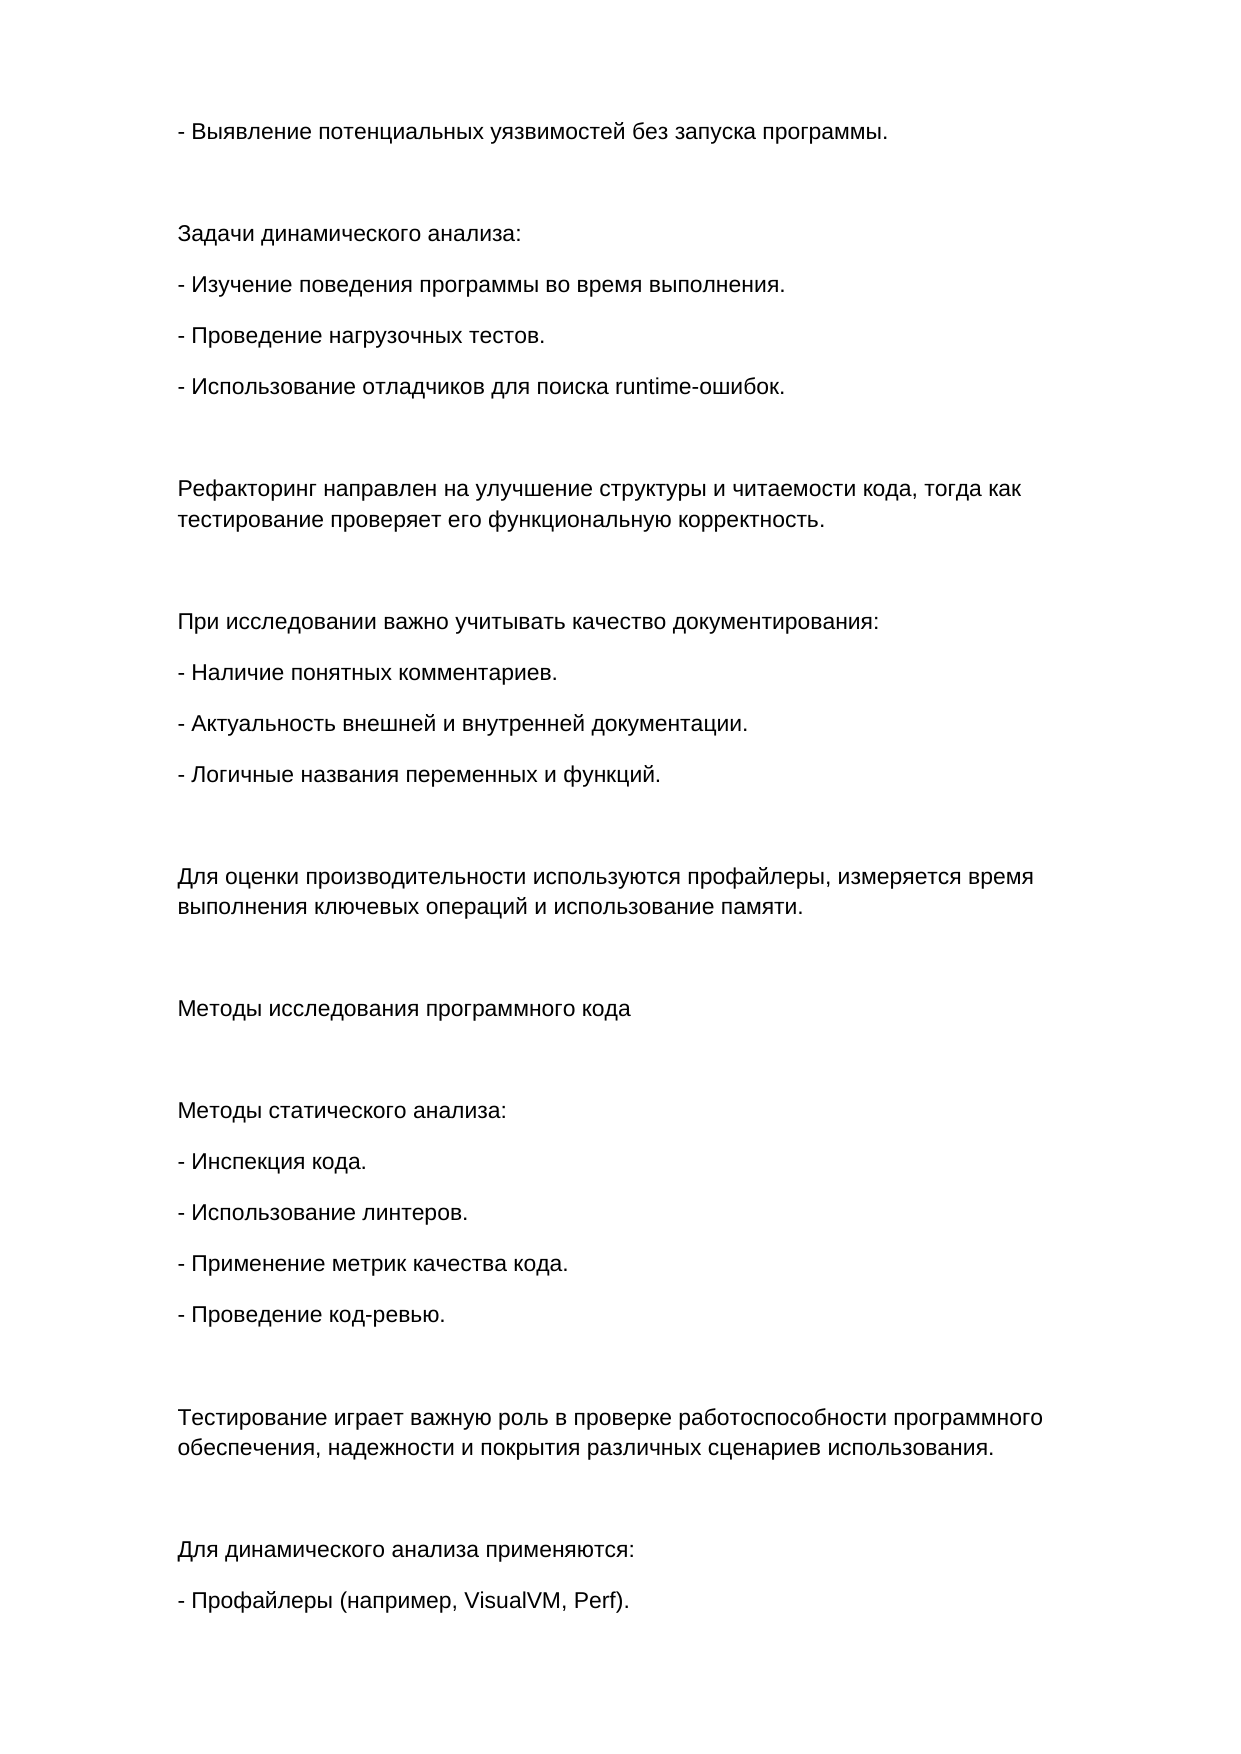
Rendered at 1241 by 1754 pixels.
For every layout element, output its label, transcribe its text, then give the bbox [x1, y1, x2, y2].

text При исследовании важно учитывать качество документирования: [177, 608, 1152, 634]
text - Проведение код-ревью. [177, 1301, 1152, 1328]
text Методы статического анализа: [177, 1097, 1152, 1124]
text - Изучение поведения программы во время выполнения. [177, 271, 1152, 298]
text - Использование линтеров. [177, 1199, 1152, 1226]
text - Актуальность внешней и внутренней документации. [177, 710, 1152, 736]
text - Профайлеры (например, VisualVM, Perf). [177, 1587, 1152, 1613]
text - Наличие понятных комментариев. [177, 659, 1152, 685]
text Для динамического анализа применяются: [177, 1536, 1152, 1562]
text - Выявление потенциальных уязвимостей без запуска программы. [177, 118, 1152, 144]
text - Инспекция кода. [177, 1148, 1152, 1175]
text Рефакторинг направлен на улучшение структуры и читаемости кода, тогда как тестирование проверяет его функциональную корректность. [177, 475, 1152, 532]
text Задачи динамического анализа: [177, 220, 1152, 247]
text Для оценки производительности используются профайлеры, измеряется время выполнения ключевых операций и использование памяти. [177, 863, 1152, 919]
text - Проведение нагрузочных тестов. [177, 322, 1152, 349]
text - Логичные названия переменных и функций. [177, 761, 1152, 787]
text Методы исследования программного кода [177, 995, 1152, 1022]
text - Использование отладчиков для поиска runtime-ошибок. [177, 373, 1152, 400]
text Тестирование играет важную роль в проверке работоспособности программного обеспечения, надежности и покрытия различных сценариев использования. [177, 1403, 1152, 1460]
text - Применение метрик качества кода. [177, 1250, 1152, 1277]
